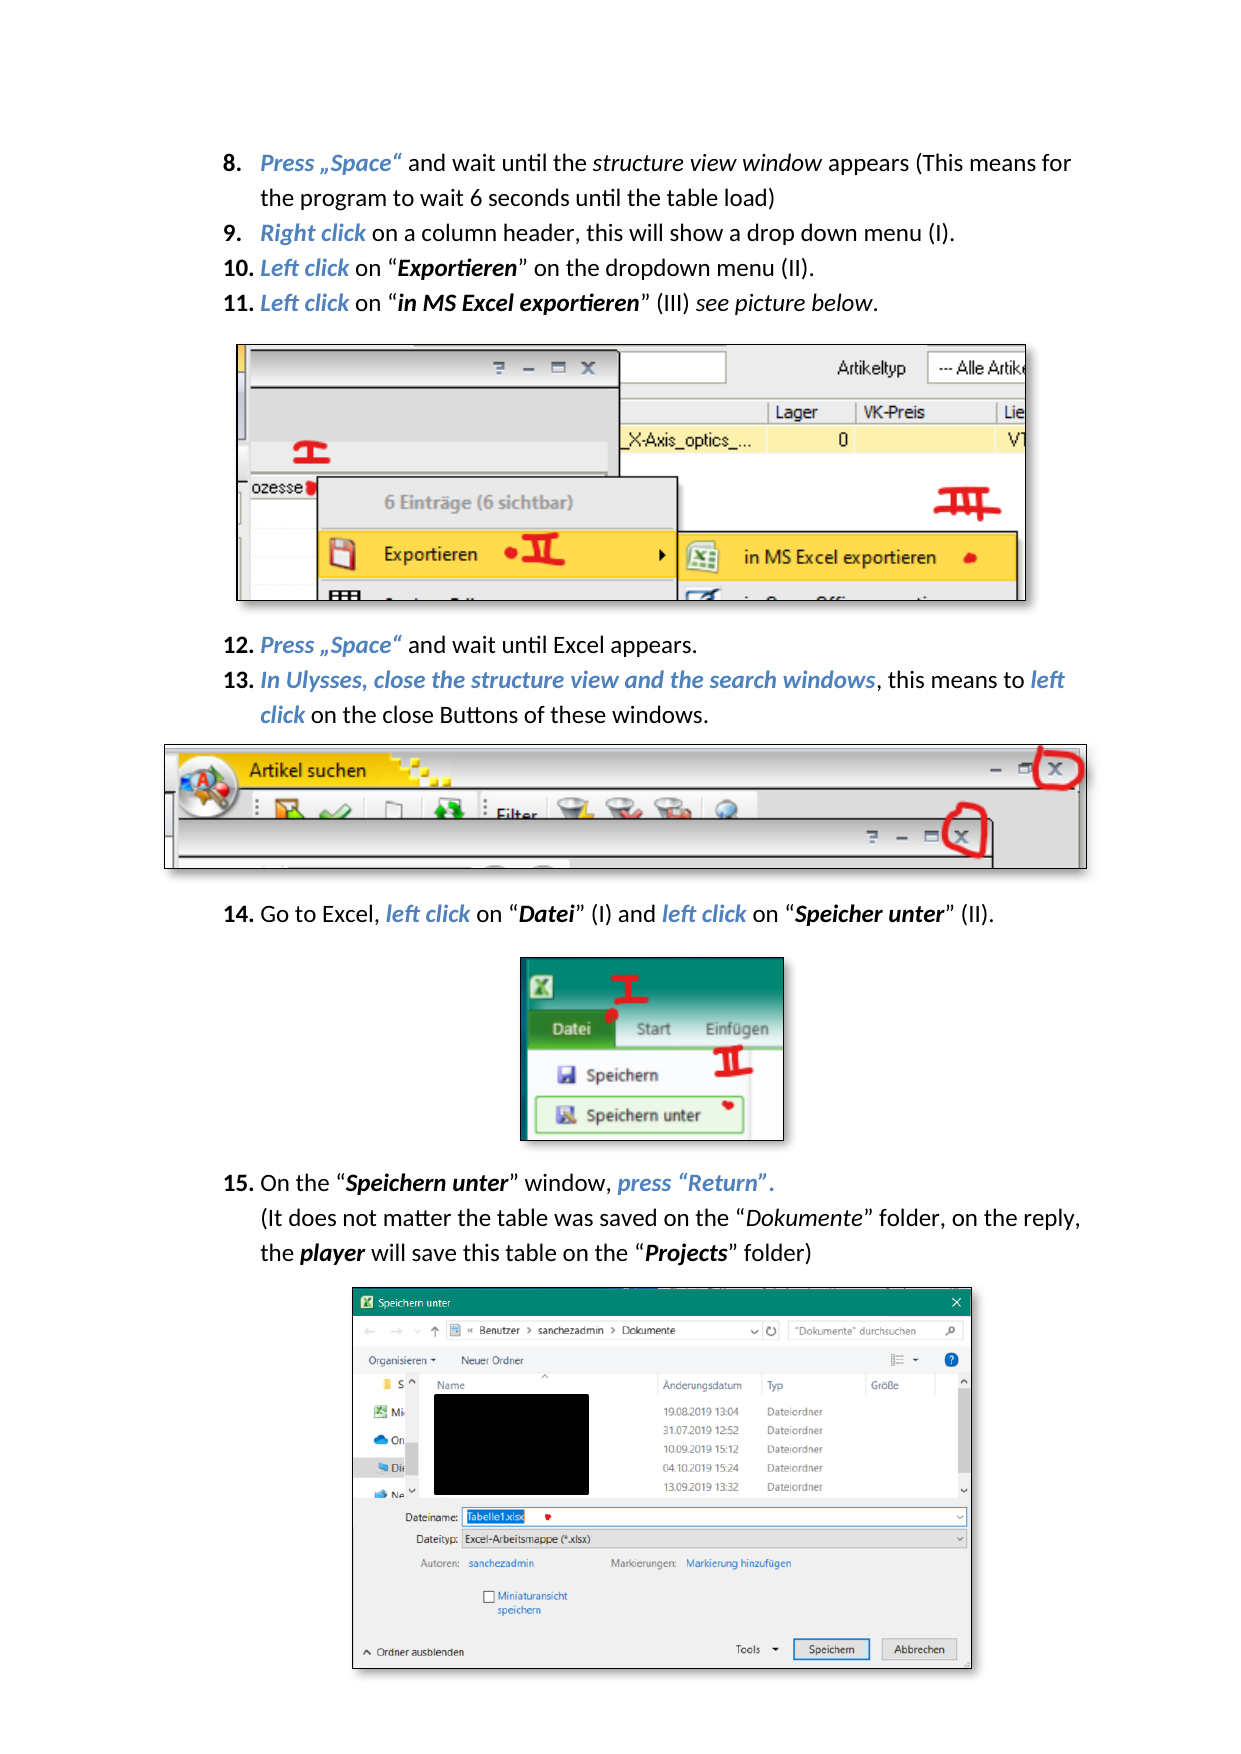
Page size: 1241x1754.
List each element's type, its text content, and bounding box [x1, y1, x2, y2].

list Go to Excel, left click on “Datei” (I) and left click on “Speicher unter” (II). [223, 879, 1093, 928]
list (It does not matter the table was saved on the “Dokumente” folder, on the reply, the player will save this table on the “Projects” folder) [260, 1202, 1093, 1268]
picture [353, 1288, 971, 1668]
list Right click on a column header, this will show a drop down menu (I). [223, 218, 1093, 248]
picture [238, 345, 1025, 600]
list On the “Speichern unter” window, press “Return”. [223, 933, 1093, 1198]
list Left click on “in MS Excel exportieren” (III) see picture below. [223, 288, 1093, 318]
list In Ulysses, close the structure view and the search windows, this means to left click on the close Buttons of these windows. [223, 664, 1093, 730]
picture [525, 960, 783, 1140]
list Left click on “Exportieren” on the dropdown menu (II). [223, 253, 1093, 283]
picture [165, 745, 1086, 868]
list Press „Space“ and wait until the structure view window appears (This means for the program to wait 6 seconds until the table load) [223, 148, 1093, 213]
